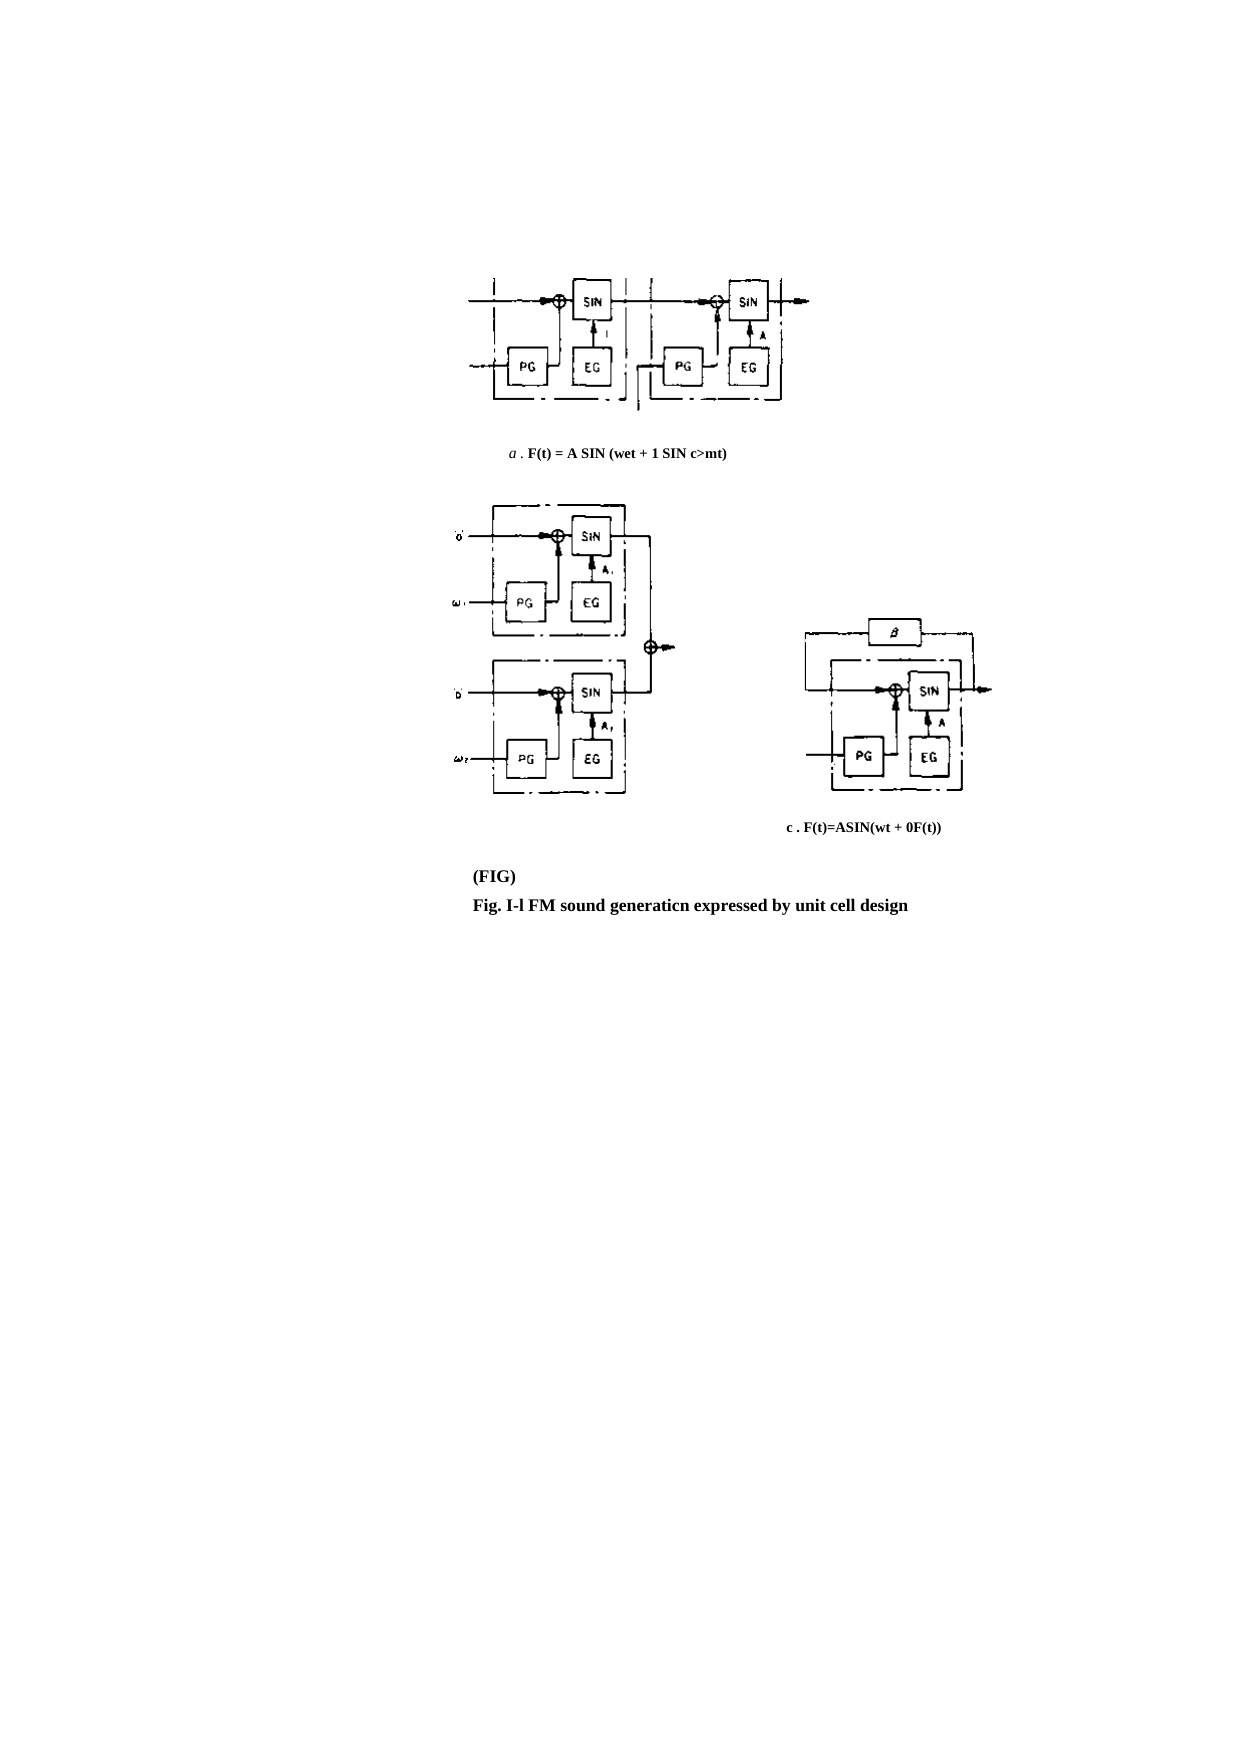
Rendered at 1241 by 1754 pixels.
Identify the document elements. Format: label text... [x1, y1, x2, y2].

picture [452, 504, 676, 794]
text a . F(t) = A SIN (wet + 1 SIN c>mt) [505, 444, 727, 462]
text (FIG) [473, 866, 516, 886]
picture [804, 618, 992, 791]
text c . F(t)=ASIN(wt + 0F(t)) [786, 819, 942, 836]
text Fig. I-l FM sound generaticn expressed by unit cell design [473, 895, 908, 916]
picture [468, 278, 810, 411]
